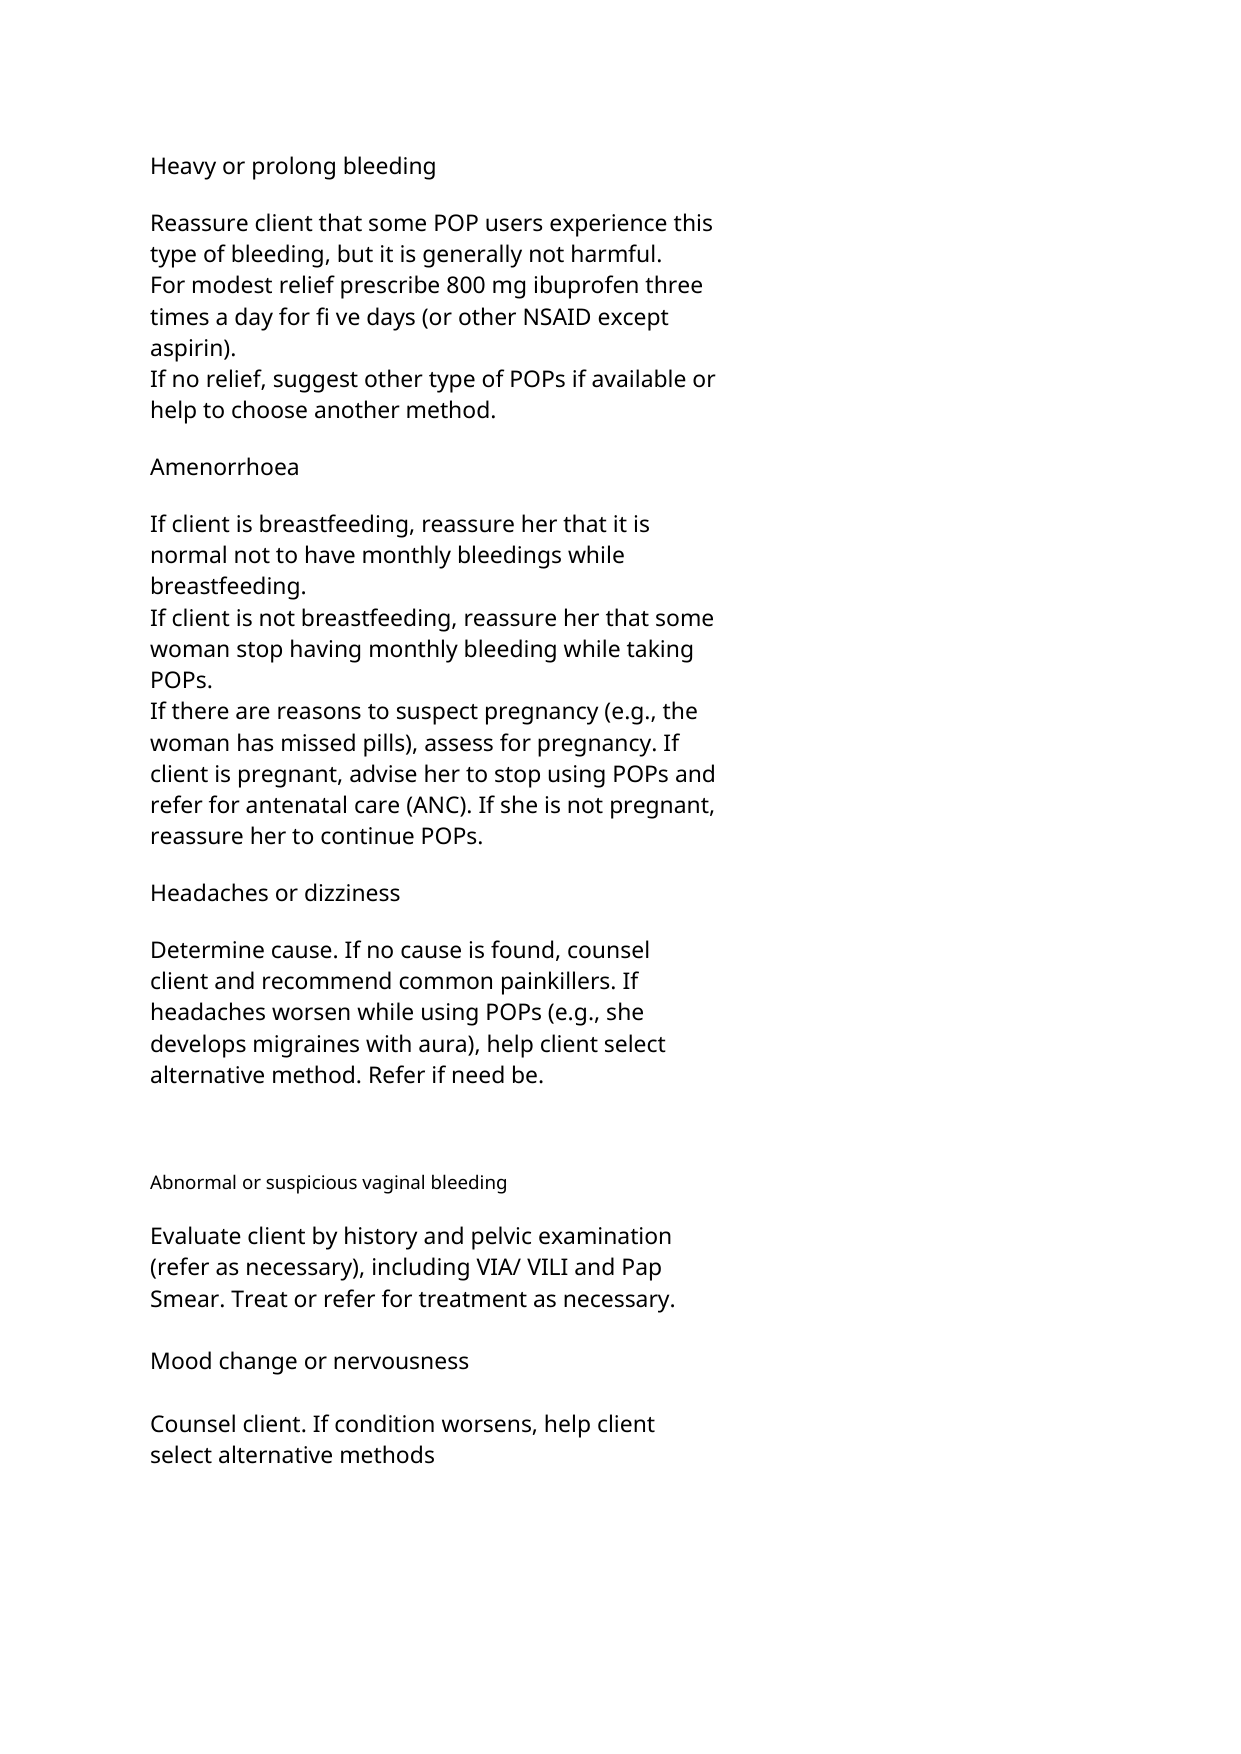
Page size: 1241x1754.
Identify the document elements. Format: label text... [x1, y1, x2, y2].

text If no relief, suggest other type of POPs if available or [150, 363, 1090, 394]
text alternative method. Refer if need be. [150, 1059, 1090, 1090]
text (refer as necessary), including VIA/ VILI and Pap [150, 1251, 1090, 1283]
text If client is breastfeeding, reassure her that it is [150, 508, 1090, 539]
text woman stop having monthly bleeding while taking [150, 633, 1090, 664]
text Amenorrhoea [150, 451, 1090, 482]
text Counsel client. If condition worsens, help client [150, 1408, 1090, 1439]
text Abnormal or suspicious vaginal bleeding [150, 1169, 1090, 1194]
text Headaches or dizziness [150, 877, 1090, 908]
text client and recommend common painkillers. If [150, 965, 1090, 996]
text reassure her to continue POPs. [150, 820, 1090, 852]
text Determine cause. If no cause is found, counsel [150, 934, 1090, 965]
text Mood change or nervousness [150, 1345, 1090, 1376]
text times a day for fi ve days (or other NSAID except [150, 301, 1090, 332]
text If there are reasons to suspect pregnancy (e.g., the [150, 695, 1090, 727]
text aspirin). [150, 332, 1090, 363]
text normal not to have monthly bleedings while [150, 539, 1090, 570]
text help to choose another method. [150, 394, 1090, 426]
text POPs. [150, 664, 1090, 695]
text Evaluate client by history and pelvic examination [150, 1220, 1090, 1251]
text type of bleeding, but it is generally not harmful. [150, 238, 1090, 269]
text client is pregnant, advise her to stop using POPs and [150, 758, 1090, 789]
text Smear. Treat or refer for treatment as necessary. [150, 1283, 1090, 1314]
text breastfeeding. [150, 570, 1090, 602]
text For modest relief prescribe 800 mg ibuprofen three [150, 269, 1090, 301]
text If client is not breastfeeding, reassure her that some [150, 602, 1090, 633]
text refer for antenatal care (ANC). If she is not pregnant, [150, 789, 1090, 820]
text headaches worsen while using POPs (e.g., she [150, 996, 1090, 1028]
text develops migraines with aura), help client select [150, 1028, 1090, 1059]
text Reassure client that some POP users experience this [150, 207, 1090, 238]
text Heavy or prolong bleeding [150, 150, 1090, 181]
text select alternative methods [150, 1439, 1090, 1470]
text woman has missed pills), assess for pregnancy. If [150, 727, 1090, 758]
